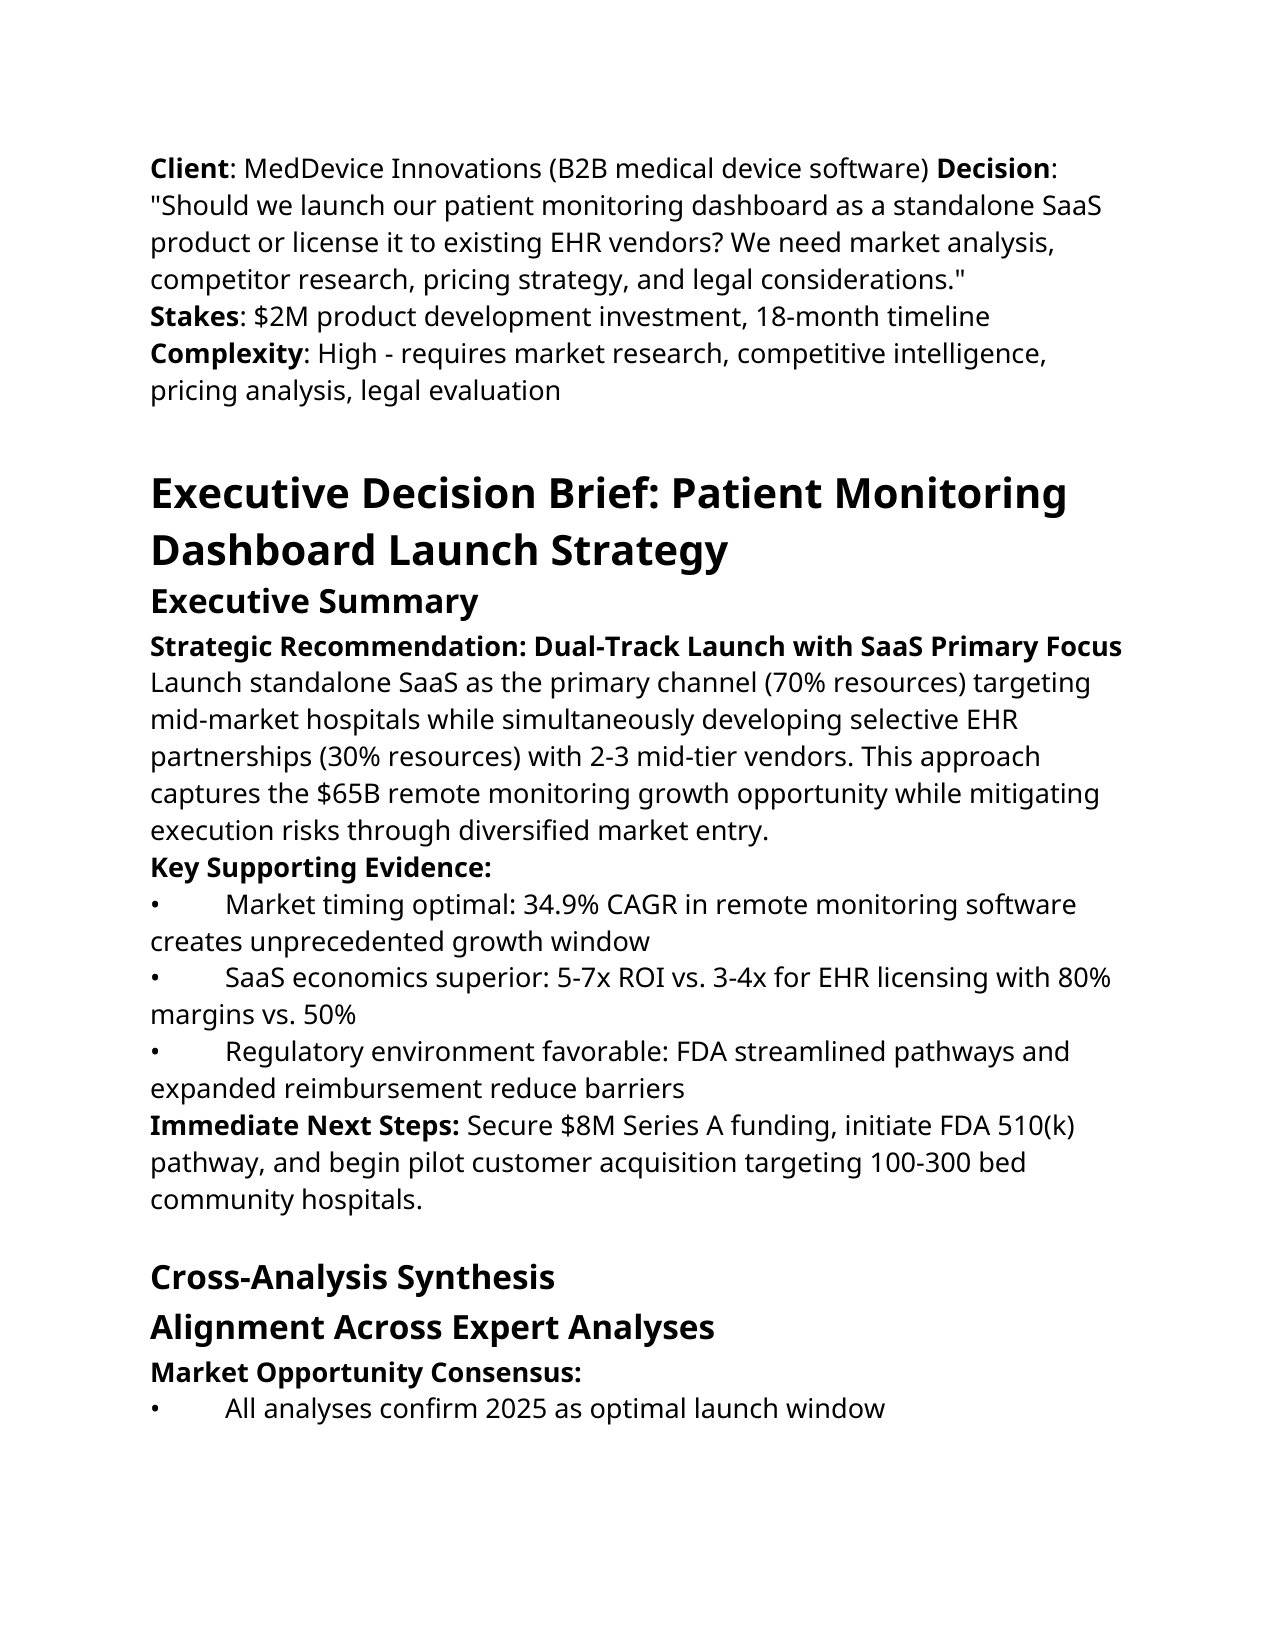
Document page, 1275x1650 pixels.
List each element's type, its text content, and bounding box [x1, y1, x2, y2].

text Stakes: $2M product development investment, 18-month timeline Complexity: High - requires market research, competitive intelligence, pricing analysis, legal evaluation [150, 297, 1125, 408]
text Executive Decision Brief: Patient Monitoring Dashboard Launch Strategy [150, 464, 1125, 577]
text Cross-Analysis Synthesis [150, 1254, 1125, 1299]
list SaaS economics superior: 5-7x ROI vs. 3-4x for EHR licensing with 80% margins vs. 50% [150, 959, 1125, 1033]
list All analyses confirm 2025 as optimal launch window [150, 1390, 1125, 1427]
list Market timing optimal: 34.9% CAGR in remote monitoring software creates unprecedented growth window [150, 885, 1125, 959]
list Regulatory environment favorable: FDA streamlined pathways and expanded reimbursement reduce barriers [150, 1033, 1125, 1106]
text Immediate Next Steps: Secure $8M Series A funding, initiate FDA 510(k) pathway, and begin pilot customer acquisition targeting 100-300 bed community hospitals. [150, 1106, 1125, 1217]
text Launch standalone SaaS as the primary channel (70% resources) targeting mid-market hospitals while simultaneously developing selective EHR partnerships (30% resources) with 2-3 mid-tier vendors. This approach captures the $65B remote monitoring growth opportunity while mitigating execution risks through diversified market entry. [150, 664, 1125, 848]
text Strategic Recommendation: Dual-Track Launch with SaaS Primary Focus [150, 627, 1125, 664]
text Client: MedDevice Innovations (B2B medical device software) Decision: "Should we launch our patient monitoring dashboard as a standalone SaaS product or license it to existing EHR vendors? We need market analysis, competitor research, pricing strategy, and legal considerations." [150, 150, 1125, 297]
text Market Opportunity Consensus: [150, 1353, 1125, 1390]
text Key Supporting Evidence: [150, 848, 1125, 885]
text Alignment Across Expert Analyses [150, 1303, 1125, 1349]
text Executive Summary [150, 577, 1125, 623]
